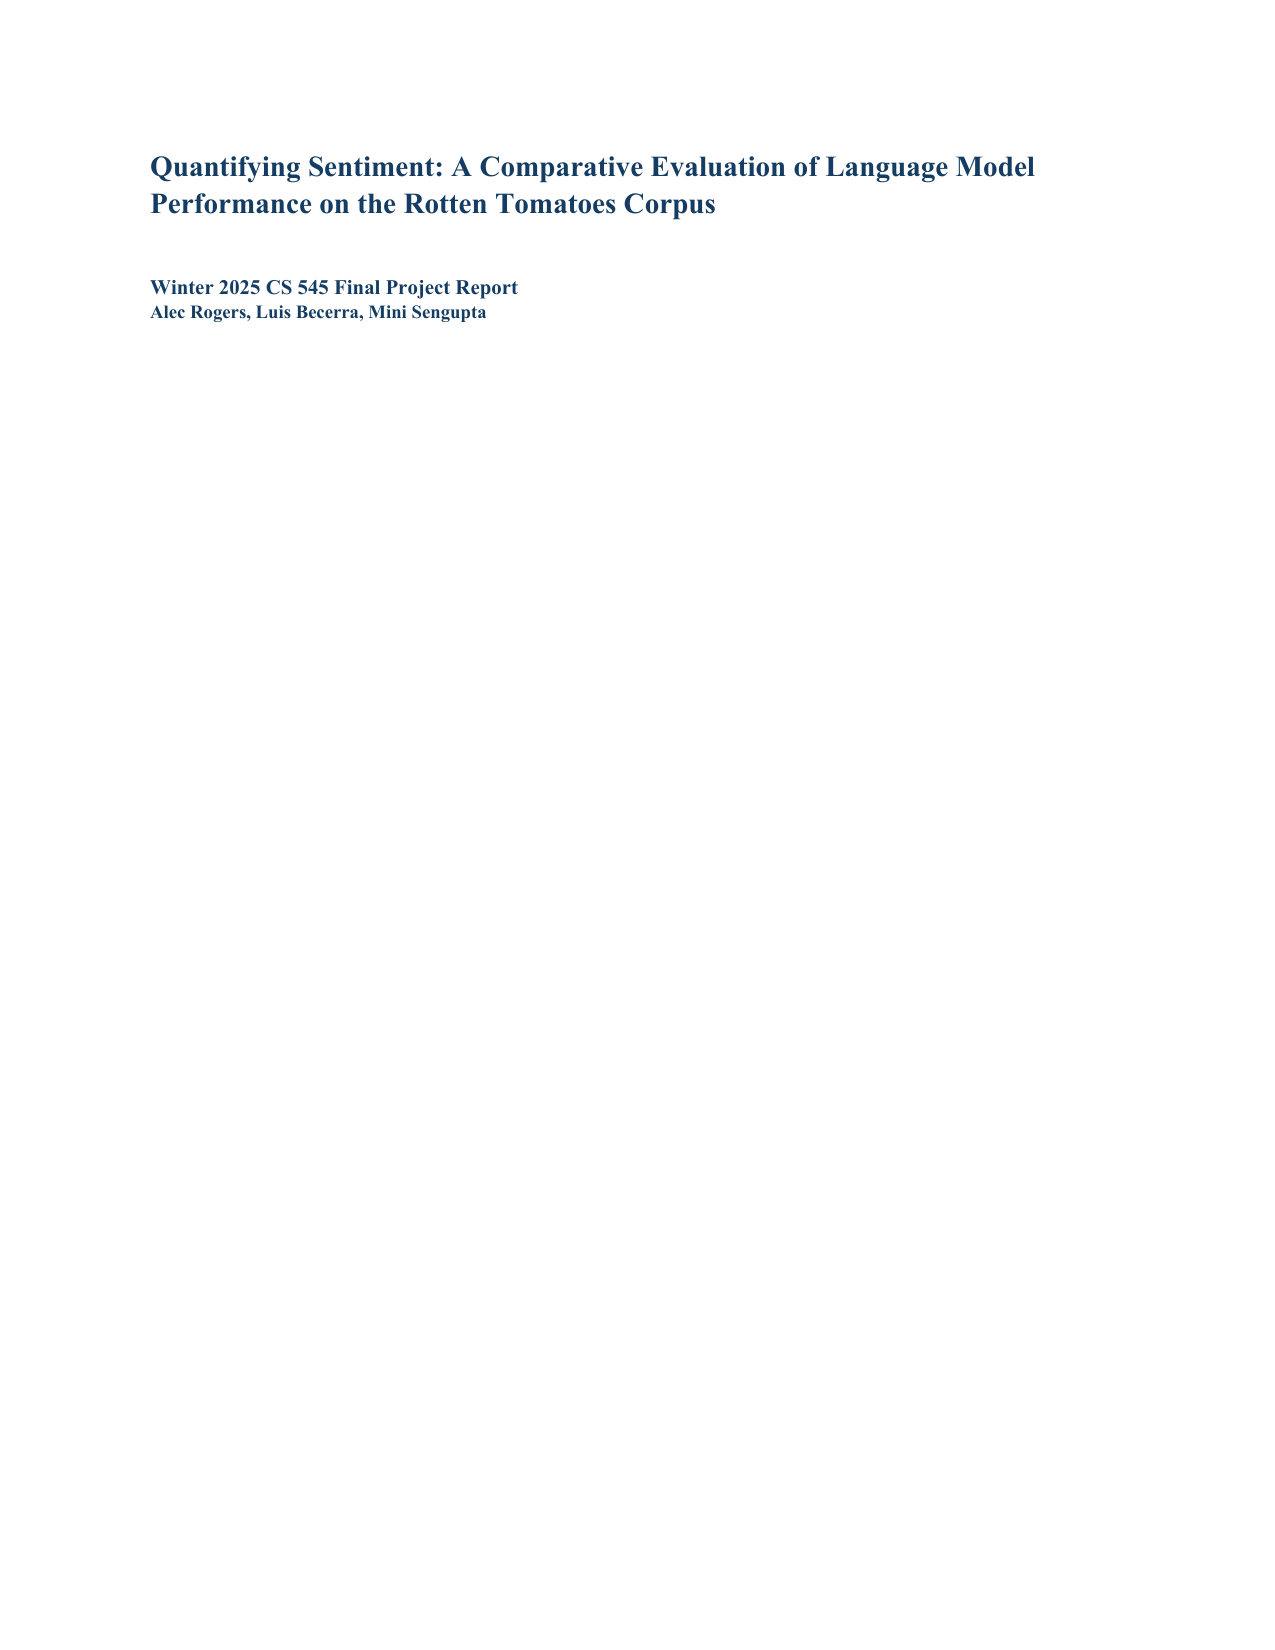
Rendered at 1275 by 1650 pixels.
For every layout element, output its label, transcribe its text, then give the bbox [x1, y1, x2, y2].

title Quantifying Sentiment: A Comparative Evaluation of Language Model Performance on the Rotten Tomatoes Corpus [150, 150, 1125, 219]
text Winter 2025 CS 545 Final Project Report Alec Rogers, Luis Becerra, Mini Sengupta [150, 276, 1125, 323]
